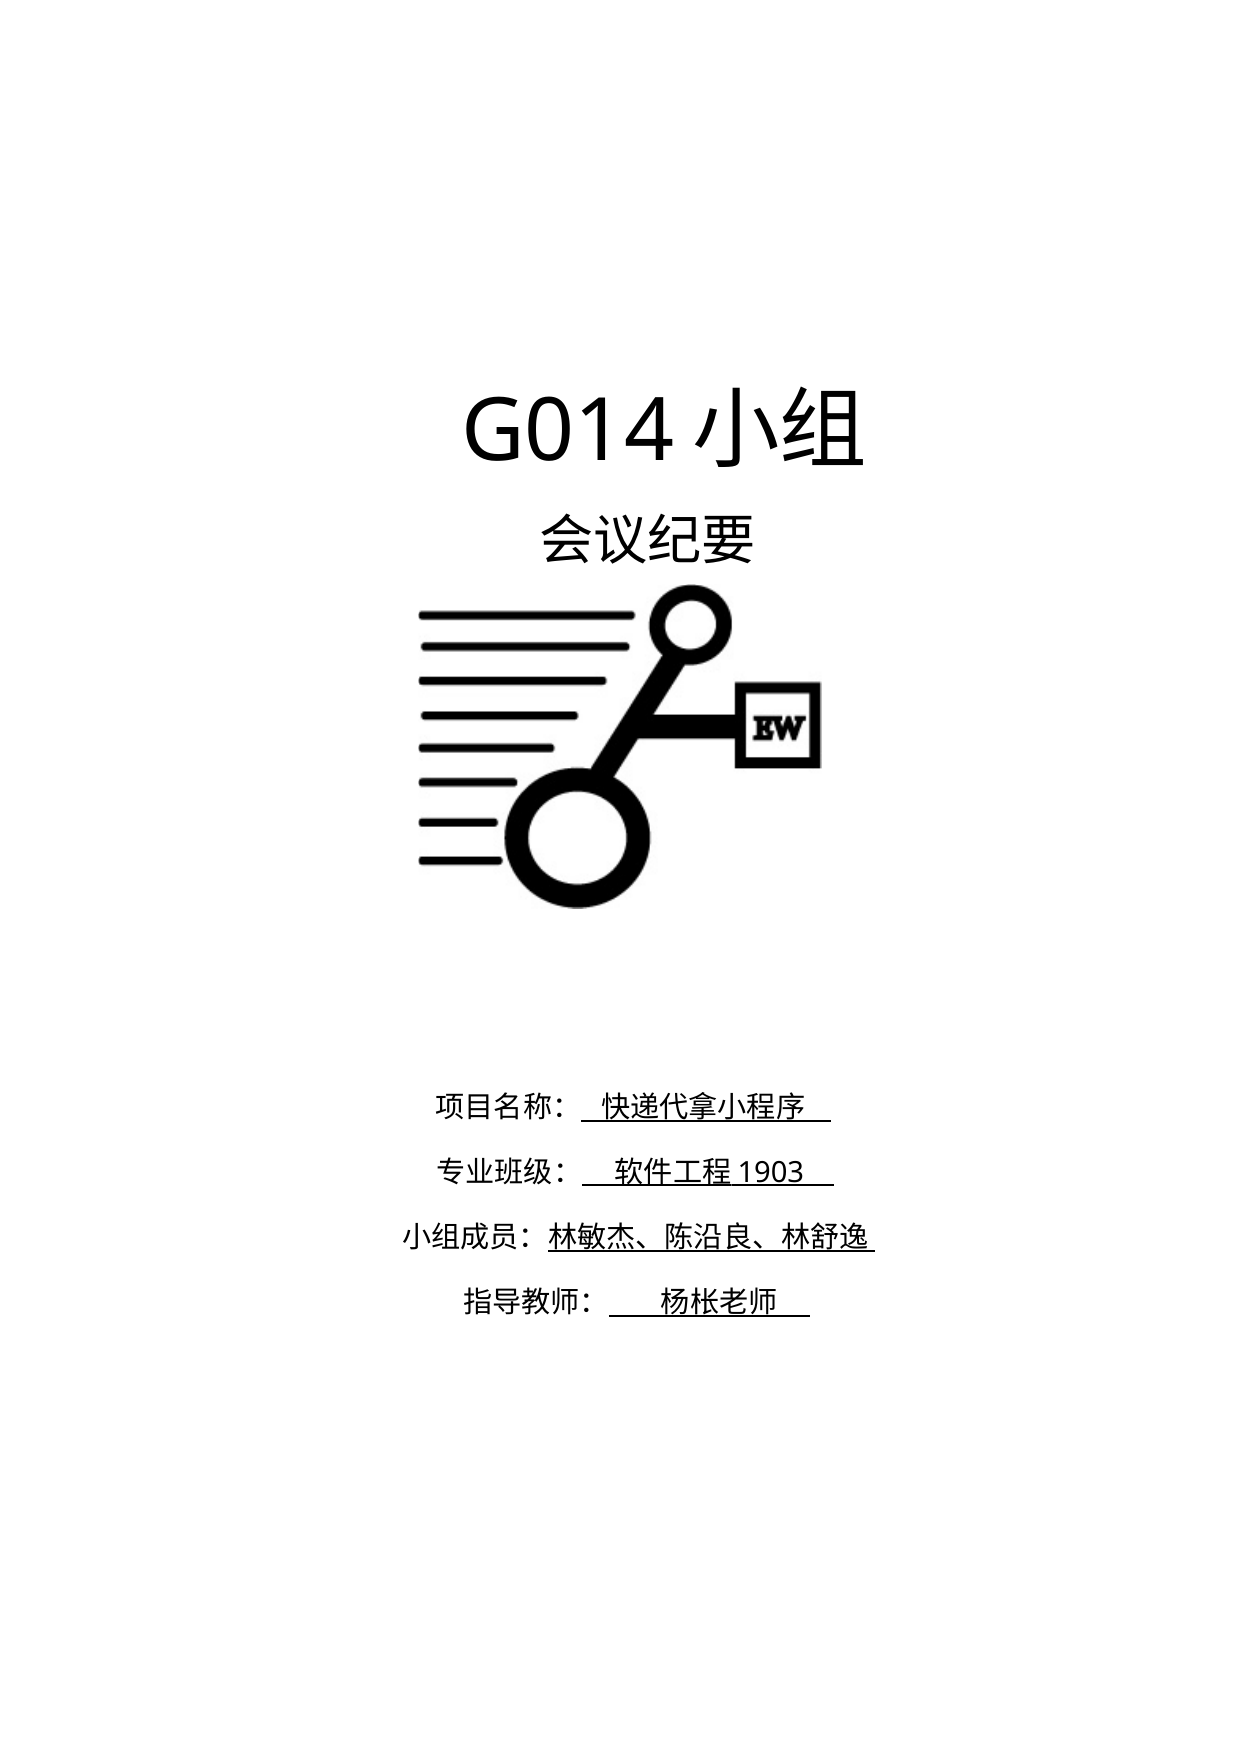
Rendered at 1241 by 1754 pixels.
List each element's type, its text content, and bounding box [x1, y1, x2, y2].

picture [418, 584, 822, 909]
text G014小组 [187, 357, 1053, 487]
text 项目名称： 快递代拿小程序 [187, 1072, 1053, 1137]
text 专业班级： 软件工程1903 [187, 1137, 1053, 1202]
text 小组成员：林敏杰、陈沿良、林舒逸 [187, 1202, 1053, 1267]
text 指导教师： 杨枨老师 [187, 1267, 1053, 1332]
text 会议纪要 [187, 487, 1053, 584]
